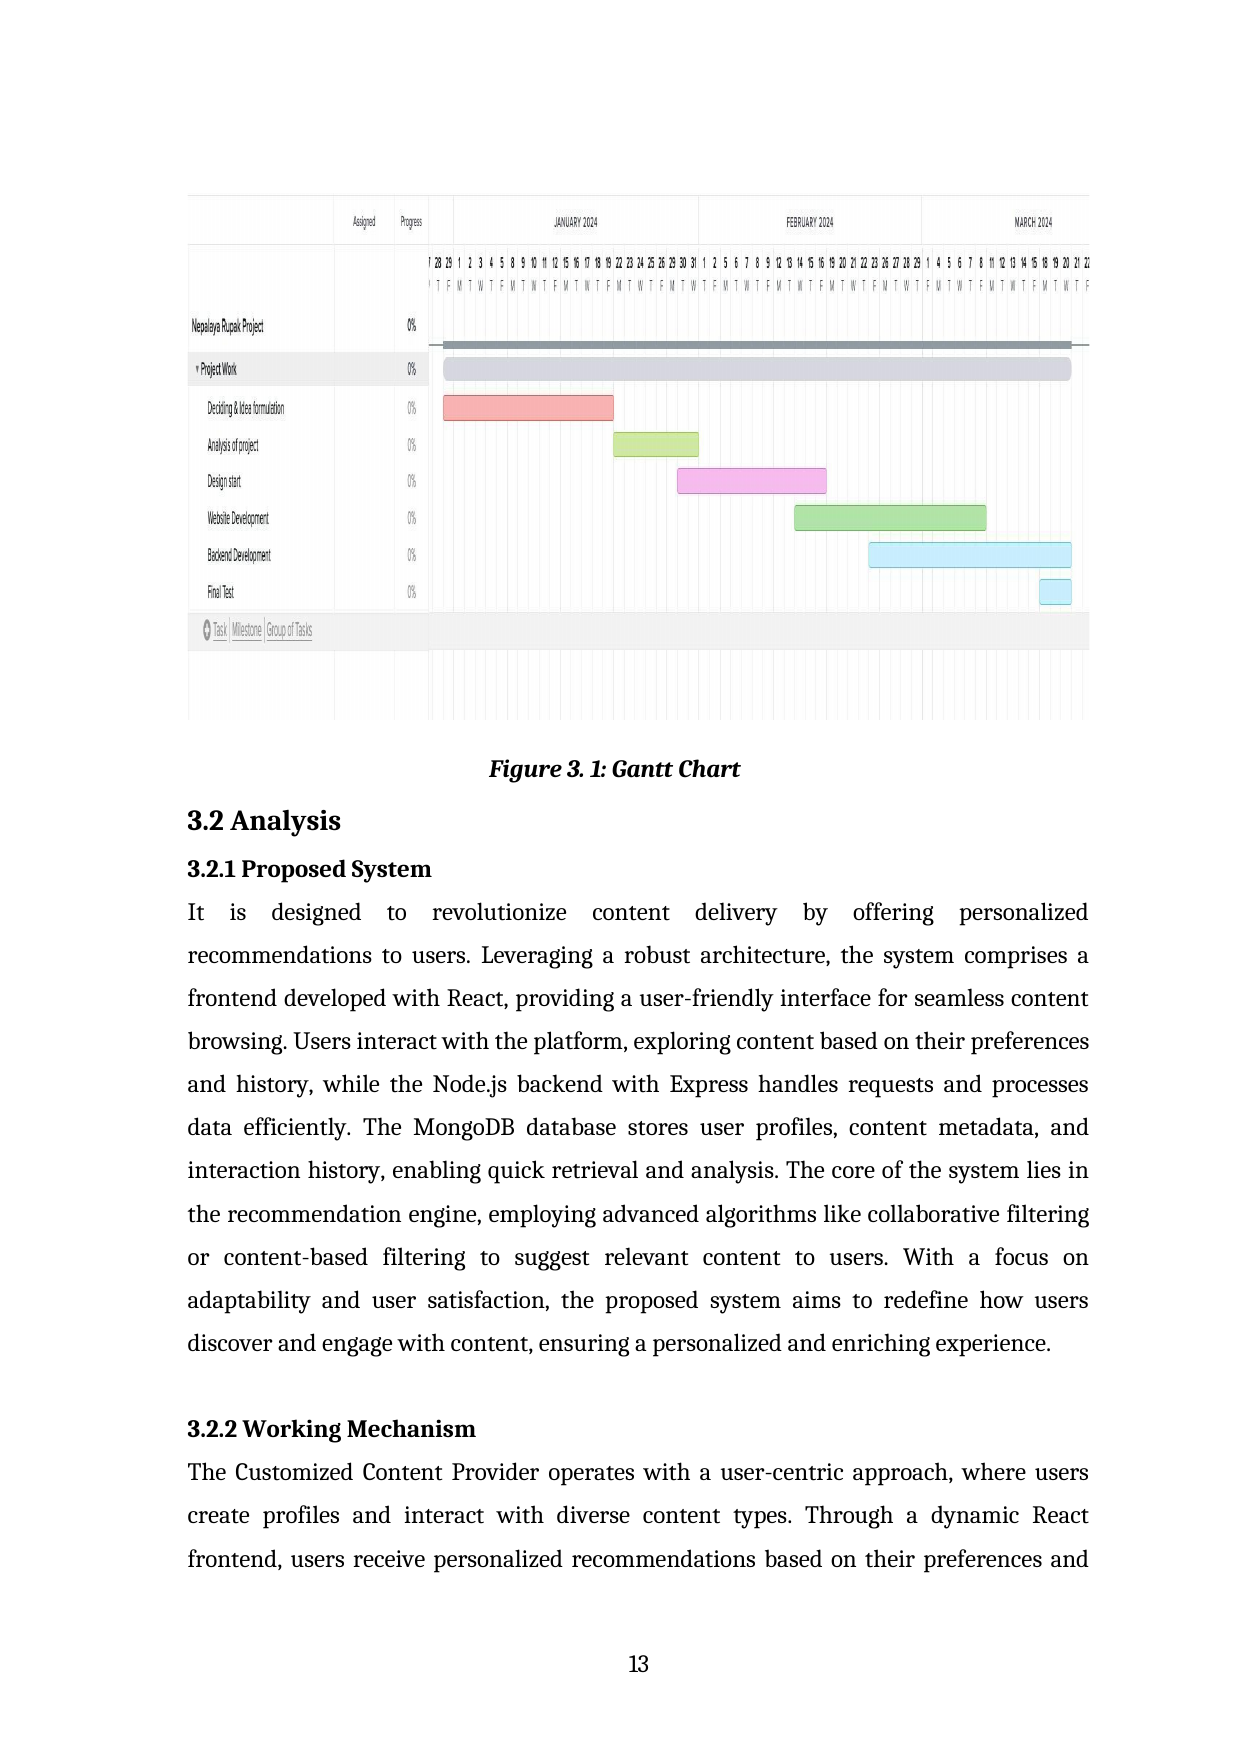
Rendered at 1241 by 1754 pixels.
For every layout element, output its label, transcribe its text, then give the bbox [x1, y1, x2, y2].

subtitle It is designed to revolutionize content delivery by offering personalized recommendations to users. Leveraging a robust architecture, the system comprises a frontend developed with React, providing a user-friendly interface for seamless content browsing. Users interact with the platform, exploring content based on their preferences and history, while the Node.js backend with Express handles requests and processes data efficiently. The MongoDB database stores user profiles, content metadata, and interaction history, enabling quick retrieval and analysis. The core of the system lies in the recommendation engine, employing advanced algorithms like collaborative filtering or content-based filtering to suggest relevant content to users. With a focus on adaptability and user satisfaction, the proposed system aims to redefine how users discover and engage with content, ensuring a personalized and enriching experience. [187, 898, 1090, 1358]
picture [187, 193, 1090, 720]
subtitle 3.2.2 Working Mechanism [187, 1415, 1090, 1444]
text Figure 3. 1: Gantt Chart [187, 755, 1090, 783]
subtitle 3.2 Analysis [187, 804, 1090, 838]
subtitle 3.2.1 Proposed System [187, 854, 1090, 883]
